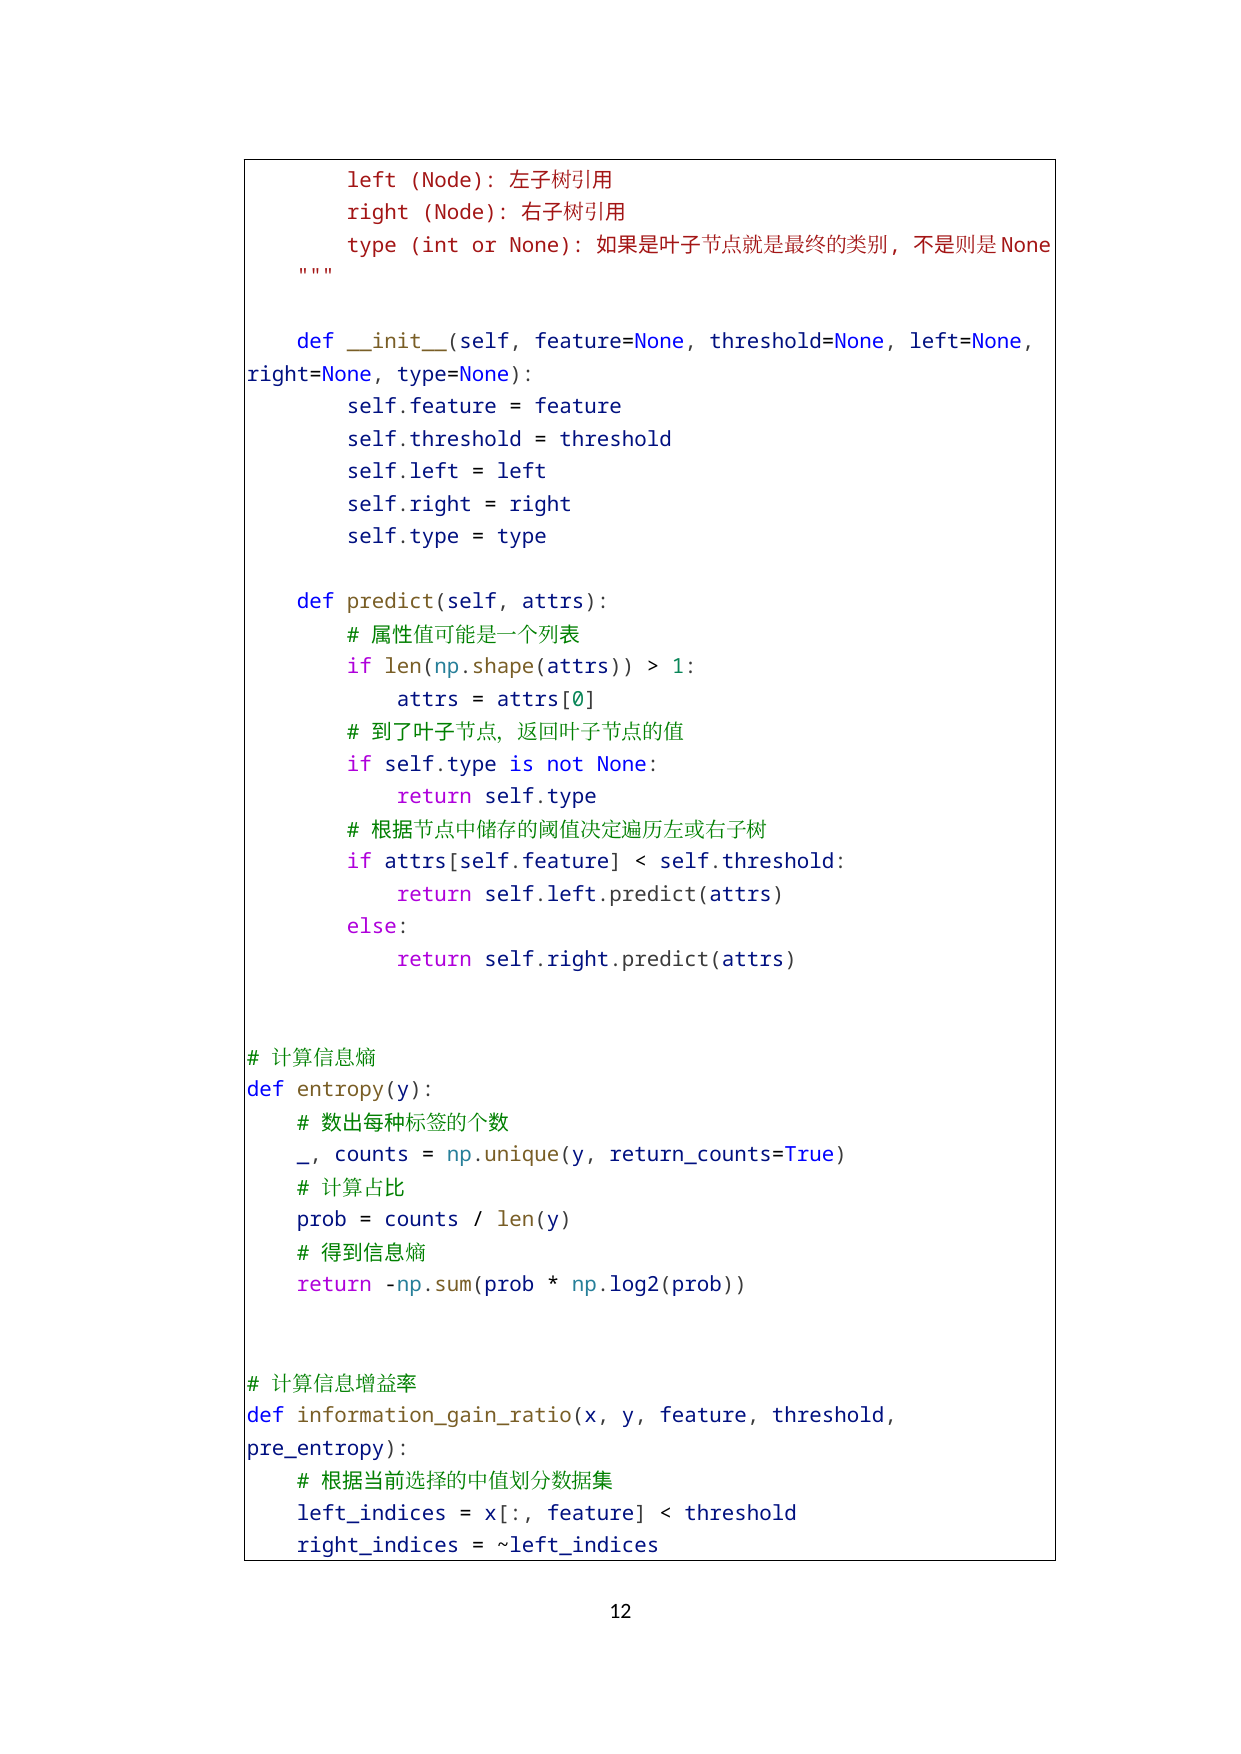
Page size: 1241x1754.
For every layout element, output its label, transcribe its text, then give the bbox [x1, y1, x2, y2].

text # 计算信息熵 [245, 1037, 1055, 1069]
text right_indices = ~left_indices [245, 1525, 1055, 1560]
text return self.right.predict(attrs) [245, 939, 1055, 971]
text self.threshold = threshold [245, 419, 1055, 451]
text # 根据节点中储存的阈值决定遍历左或右子树 [245, 809, 1055, 841]
text self.right = right [245, 484, 1055, 516]
text def __init__(self, feature=None, threshold=None, left=None, right=None, type=None): [245, 321, 1055, 386]
text left_indices = x[:, feature] < threshold [245, 1493, 1055, 1525]
text else: [245, 906, 1055, 939]
text self.left = left [245, 451, 1055, 484]
text if attrs[self.feature] < self.threshold: [245, 841, 1055, 874]
text # 计算信息增益率 [245, 1363, 1055, 1395]
text return self.left.predict(attrs) [245, 874, 1055, 906]
text # 根据当前选择的中值划分数据集 [245, 1460, 1055, 1493]
text def information_gain_ratio(x, y, feature, threshold, pre_entropy): [245, 1395, 1055, 1460]
text if len(np.shape(attrs)) > 1: [245, 646, 1055, 679]
text left (Node): 左子树引用 [245, 160, 1055, 191]
text self.type = type [245, 516, 1055, 549]
text if self.type is not None: [245, 744, 1055, 776]
text """ [245, 256, 1055, 289]
text # 计算占比 [245, 1167, 1055, 1199]
text prob = counts / len(y) [245, 1199, 1055, 1232]
text return self.type [245, 776, 1055, 809]
text def entropy(y): [245, 1069, 1055, 1102]
text # 属性值可能是一个列表 [245, 614, 1055, 646]
text type (int or None): 如果是叶子节点就是最终的类别, 不是则是None [245, 224, 1055, 256]
text # 到了叶子节点，返回叶子节点的值 [245, 711, 1055, 744]
text right (Node): 右子树引用 [245, 191, 1055, 224]
text # 数出每种标签的个数 [245, 1102, 1055, 1134]
text attrs = attrs[0] [245, 679, 1055, 711]
text self.feature = feature [245, 386, 1055, 419]
text return -np.sum(prob * np.log2(prob)) [245, 1264, 1055, 1297]
text # 得到信息熵 [245, 1232, 1055, 1264]
text def predict(self, attrs): [245, 581, 1055, 614]
text _, counts = np.unique(y, return_counts=True) [245, 1134, 1055, 1167]
